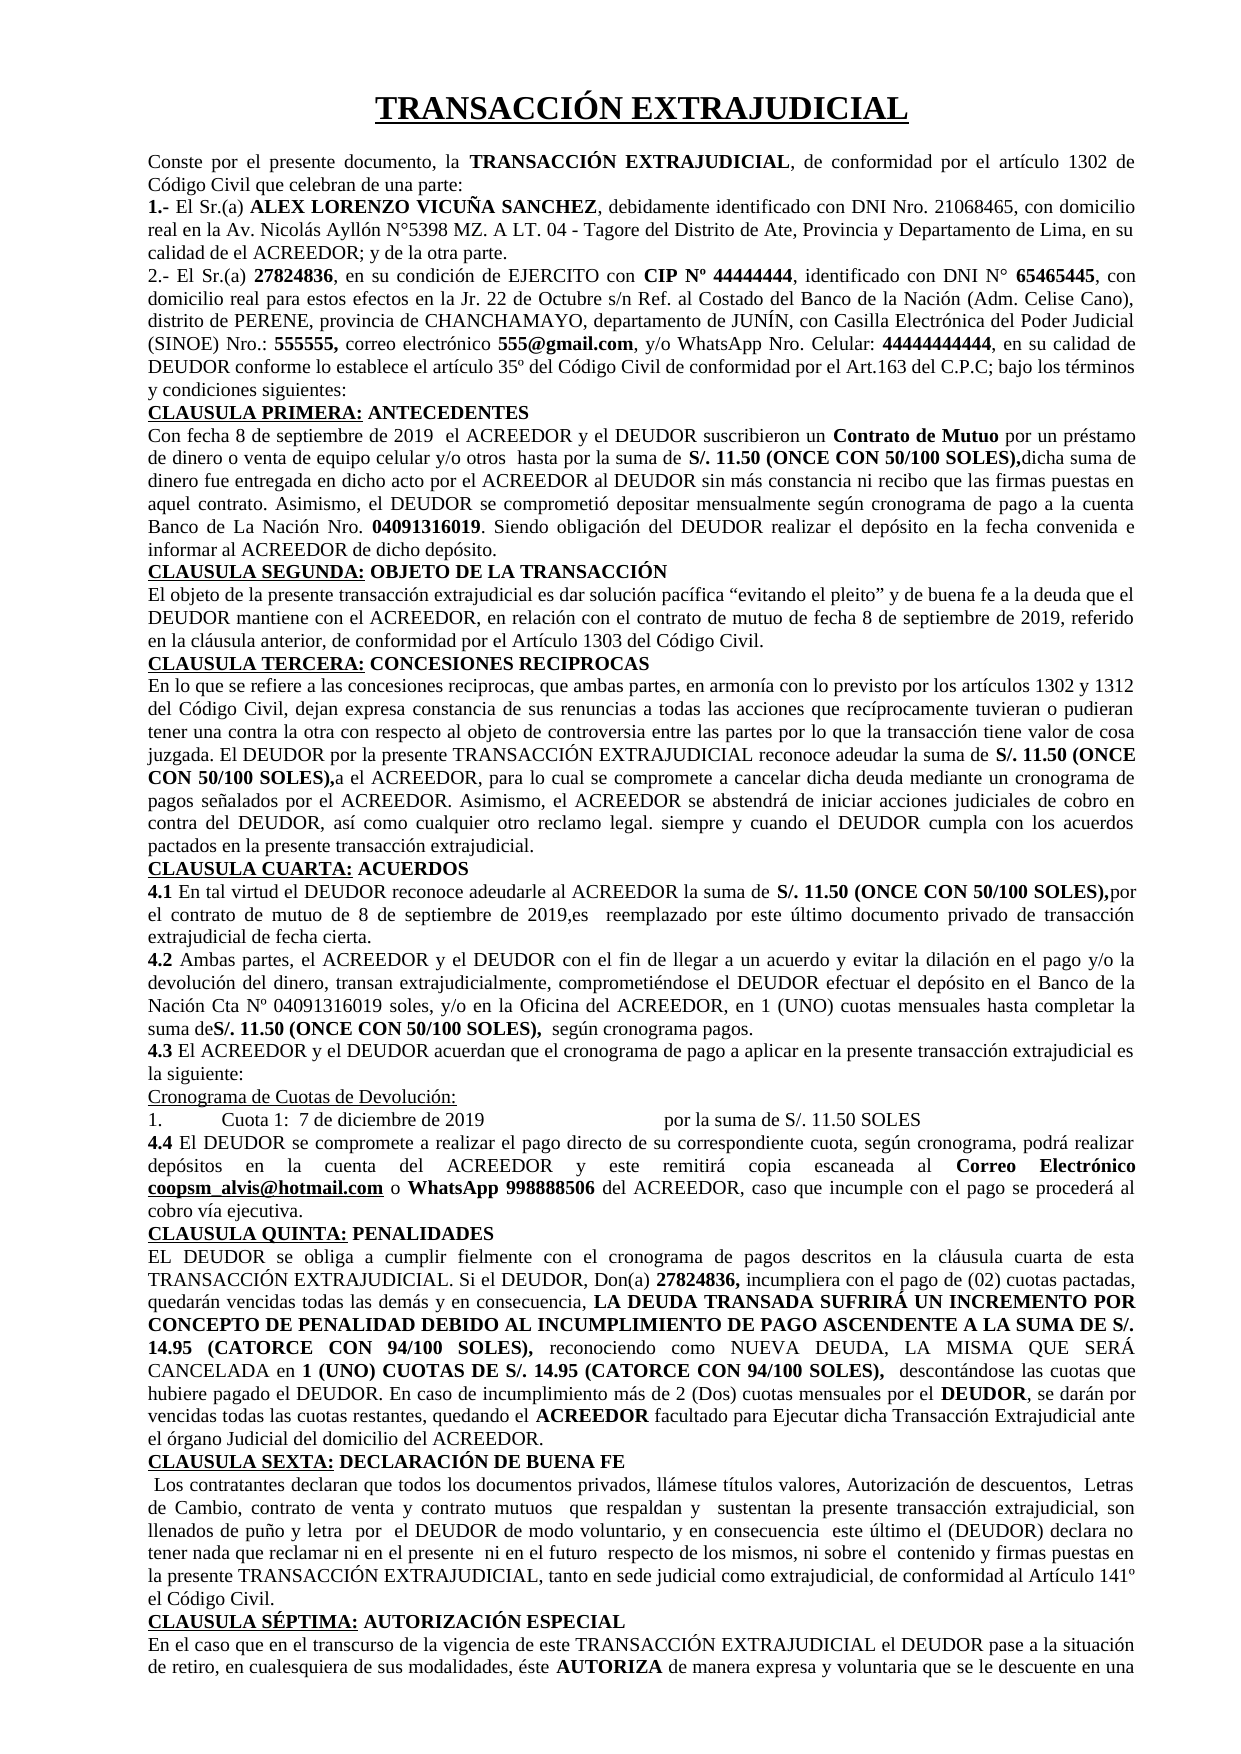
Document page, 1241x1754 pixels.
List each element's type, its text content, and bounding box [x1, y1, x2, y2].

text Conste por el presente documento, la TRANSACCIÓN EXTRAJUDICIAL, de conformidad por el artículo 1302 de Código Civil que celebran de una parte: [148, 150, 1136, 195]
text El objeto de la presente transacción extrajudicial es dar solución pacífica “evitando el pleito” y de buena fe a la deuda que el DEUDOR mantiene con el ACREEDOR, en relación con el contrato de mutuo de fecha 8 de septiembre de 2019, referido en la cláusula anterior, de conformidad por el Artículo 1303 del Código Civil. [148, 583, 1136, 652]
text CLAUSULA TERCERA: CONCESIONES RECIPROCAS [148, 652, 1136, 674]
text 4.1 En tal virtud el DEUDOR reconoce adeudarle al ACREEDOR la suma de S/. 11.50 (ONCE CON 50/100 SOLES), por el contrato de mutuo de 8 de septiembre de 2019, es reemplazado por este último documento privado de transacción extrajudicial de fecha cierta. [148, 880, 1136, 948]
text 4.2 Ambas partes, el ACREEDOR y el DEUDOR con el fin de llegar a un acuerdo y evitar la dilación en el pago y/o la devolución del dinero, transan extrajudicialmente, comprometiéndose el DEUDOR efectuar el depósito en el Banco de la Nación Cta Nº 04091316019 soles, y/o en la Oficina del ACREEDOR, en 1 (UNO) cuotas mensuales hasta completar la suma de S/. 11.50 (ONCE CON 50/100 SOLES), según cronograma pagos. [148, 948, 1136, 1039]
text En lo que se refiere a las concesiones reciprocas, que ambas partes, en armonía con lo previsto por los artículos 1302 y 1312 del Código Civil, dejan expresa constancia de sus renuncias a todas las acciones que recíprocamente tuvieran o pudieran tener una contra la otra con respecto al objeto de controversia entre las partes por lo que la transacción tiene valor de cosa juzgada. El DEUDOR por la presente TRANSACCIÓN EXTRAJUDICIAL reconoce adeudar la suma de S/. 11.50 (ONCE CON 50/100 SOLES), a el ACREEDOR, para lo cual se compromete a cancelar dicha deuda mediante un cronograma de pagos señalados por el ACREEDOR. Asimismo, el ACREEDOR se abstendrá de iniciar acciones judiciales de cobro en contra del DEUDOR, así como cualquier otro reclamo legal. siempre y cuando el DEUDOR cumpla con los acuerdos pactados en la presente transacción extrajudicial. [148, 674, 1136, 857]
text 1.- El Sr.(a) ALEX LORENZO VICUÑA SANCHEZ, debidamente identificado con DNI Nro. 21068465, con domicilio real en la Av. Nicolás Ayllón N°5398 MZ. A LT. 04 - Tagore del Distrito de Ate, Provincia y Departamento de Lima, en su calidad de el ACREEDOR; y de la otra parte. [148, 195, 1136, 264]
text CLAUSULA SEXTA: DECLARACIÓN DE BUENA FE [148, 1450, 1136, 1473]
text CLAUSULA PRIMERA: ANTECEDENTES [148, 401, 1136, 423]
text EL DEUDOR se obliga a cumplir fielmente con el cronograma de pagos descritos en la cláusula cuarta de esta TRANSACCIÓN EXTRAJUDICIAL. Si el DEUDOR, Don(a) 27824836, incumpliera con el pago de (02) cuotas pactadas, quedarán vencidas todas las demás y en consecuencia, LA DEUDA TRANSADA SUFRIRÁ UN INCREMENTO POR CONCEPTO DE PENALIDAD DEBIDO AL INCUMPLIMIENTO DE PAGO ASCENDENTE A LA SUMA DE S/. 14.95 (CATORCE CON 94/100 SOLES), reconociendo como NUEVA DEUDA, LA MISMA QUE SERÁ CANCELADA en 1 (UNO) CUOTAS DE S/. 14.95 (CATORCE CON 94/100 SOLES), descontándose las cuotas que hubiere pagado el DEUDOR. En caso de incumplimiento más de 2 (Dos) cuotas mensuales por el DEUDOR, se darán por vencidas todas las cuotas restantes, quedando el ACREEDOR facultado para Ejecutar dicha Transacción Extrajudicial ante el órgano Judicial del domicilio del ACREEDOR. [148, 1245, 1136, 1450]
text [148, 1633, 1136, 1678]
text Con fecha 8 de septiembre de 2019 el ACREEDOR y el DEUDOR suscribieron un Contrato de Mutuo por un préstamo de dinero o venta de equipo celular y/o otros hasta por la suma de S/. 11.50 (ONCE CON 50/100 SOLES), dicha suma de dinero fue entregada en dicho acto por el ACREEDOR al DEUDOR sin más constancia ni recibo que las firmas puestas en aquel contrato. Asimismo, el DEUDOR se comprometió depositar mensualmente según cronograma de pago a la cuenta Banco de La Nación Nro. 04091316019. Siendo obligación del DEUDOR realizar el depósito en la fecha convenida e informar al ACREEDOR de dicho depósito. [148, 423, 1136, 560]
text TRANSACCIÓN EXTRAJUDICIAL [148, 89, 1136, 127]
text 4.3 El ACREEDOR y el DEUDOR acuerdan que el cronograma de pago a aplicar en la presente transacción extrajudicial es la siguiente: [148, 1039, 1136, 1085]
text Cronograma de Cuotas de Devolución: [148, 1085, 1136, 1108]
text CLAUSULA SEGUNDA: OBJETO DE LA TRANSACCIÓN [148, 560, 1136, 583]
text CLAUSULA QUINTA: PENALIDADES [148, 1222, 1136, 1245]
text CLAUSULA CUARTA: ACUERDOS [148, 857, 1136, 880]
text 1. Cuota 1: 7 de diciembre de 2019 por la suma de S/. 11.50 SOLES [148, 1108, 1136, 1131]
text CLAUSULA SÉPTIMA: AUTORIZACIÓN ESPECIAL [148, 1610, 1136, 1633]
text Los contratantes declaran que todos los documentos privados, llámese títulos valores, Autorización de descuentos, Letras de Cambio, contrato de venta y contrato mutuos que respaldan y sustentan la presente transacción extrajudicial, son llenados de puño y letra por el DEUDOR de modo voluntario, y en consecuencia este último el (DEUDOR) declara no tener nada que reclamar ni en el presente ni en el futuro respecto de los mismos, ni sobre el contenido y firmas puestas en la presente TRANSACCIÓN EXTRAJUDICIAL, tanto en sede judicial como extrajudicial, de conformidad al Artículo 141º el Código Civil. [148, 1473, 1136, 1610]
text 2.- El Sr.(a) 27824836, en su condición de EJERCITO con CIP Nº 44444444, identificado con DNI N° 65465445, con domicilio real para estos efectos en la Jr. 22 de Octubre s/n Ref. al Costado del Banco de la Nación (Adm. Celise Cano), distrito de PERENE, provincia de CHANCHAMAYO, departamento de JUNÍN, con Casilla Electrónica del Poder Judicial (SINOE) Nro.: 555555, correo electrónico 555@gmail.com, y/o WhatsApp Nro. Celular: 44444444444, en su calidad de DEUDOR conforme lo establece el artículo 35º del Código Civil de conformidad por el Art.163 del C.P.C; bajo los términos y condiciones siguientes: [148, 264, 1136, 401]
text 4.4 El DEUDOR se compromete a realizar el pago directo de su correspondiente cuota, según cronograma, podrá realizar depósitos en la cuenta del ACREEDOR y este remitirá copia escaneada al Correo Electrónico coopsm_alvis@hotmail.com o WhatsApp 998888506 del ACREEDOR, caso que incumple con el pago se procederá al cobro vía ejecutiva. [148, 1131, 1136, 1222]
